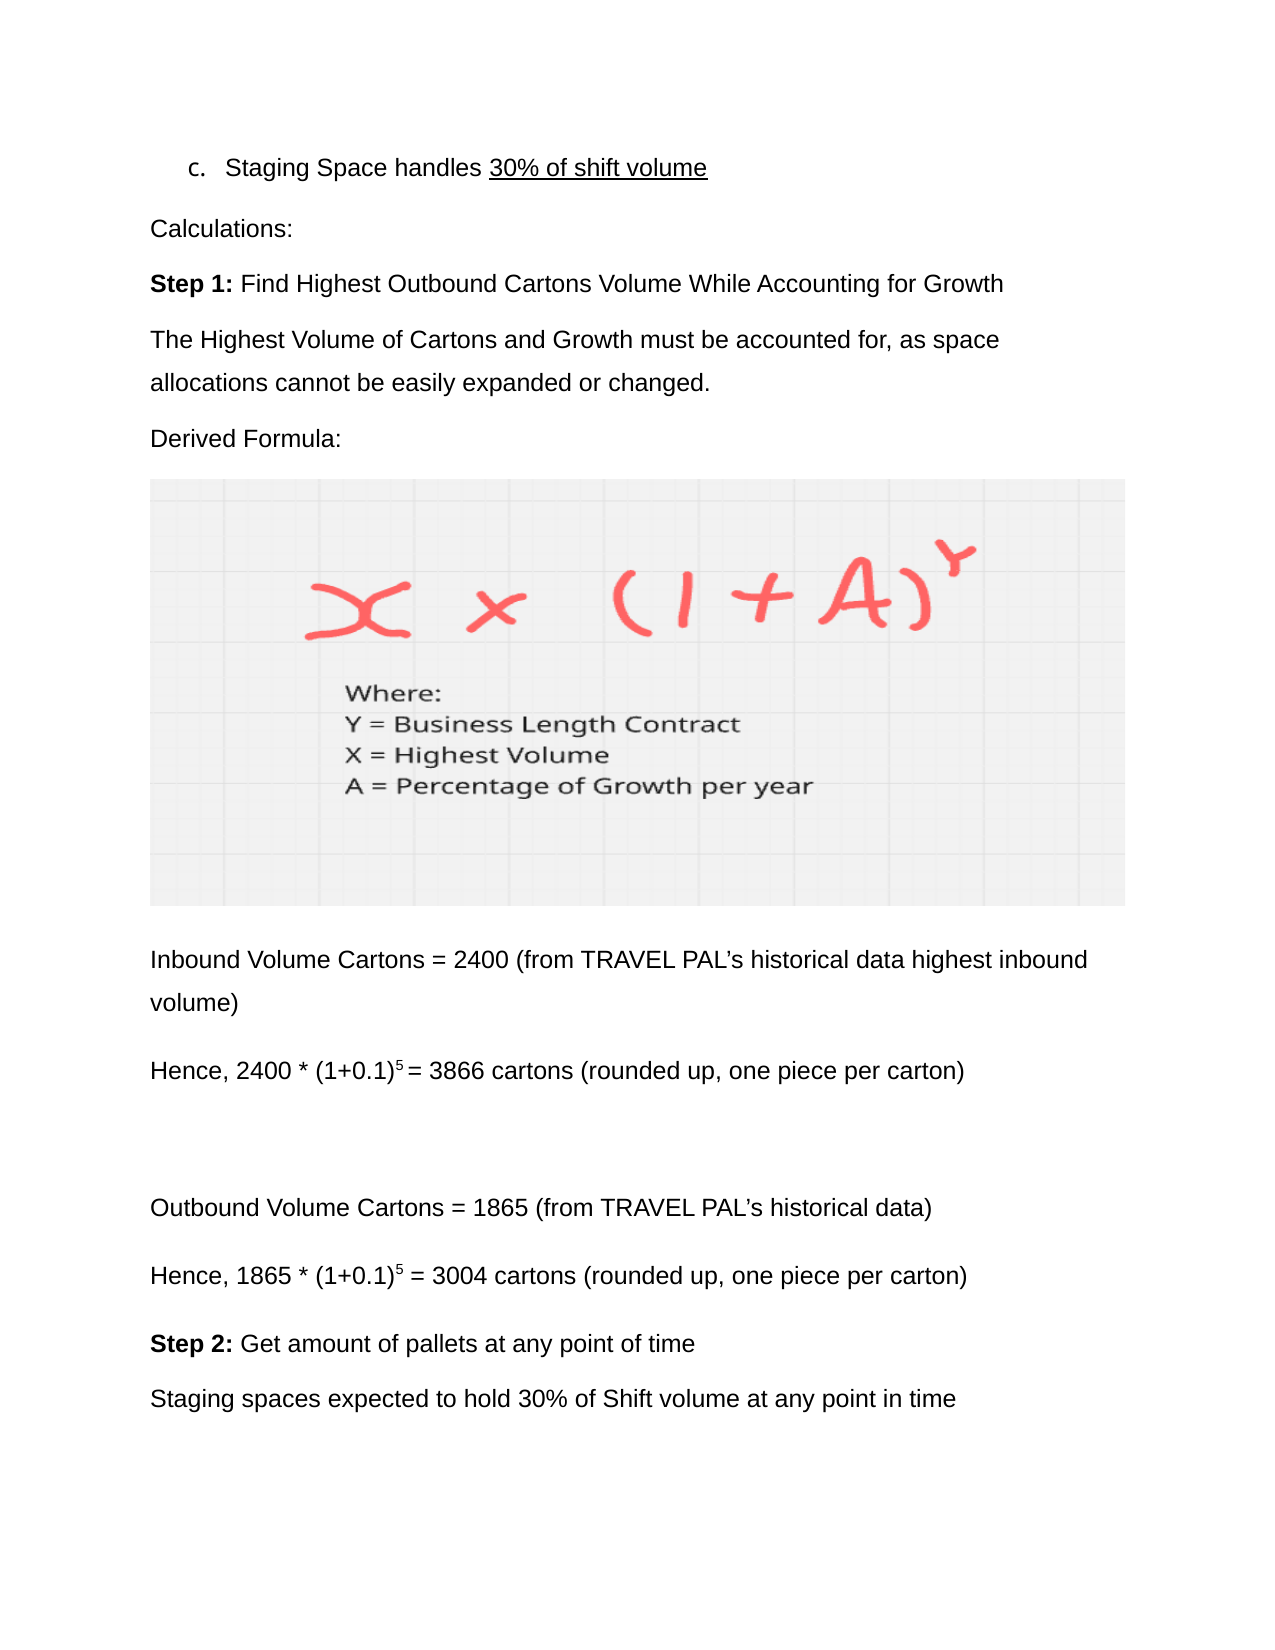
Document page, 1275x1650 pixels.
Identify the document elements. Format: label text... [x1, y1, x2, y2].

text The Highest Volume of Cartons and Growth must be accounted for, as space allocations cannot be easily expanded or changed. [150, 325, 1125, 397]
text Step 1: Find Highest Outbound Cartons Volume While Accounting for Growth [150, 269, 1125, 298]
picture [150, 479, 1125, 906]
text Hence, 2400 * (1+0.1)5 = 3866 cartons (rounded up, one piece per carton) [150, 1056, 1125, 1085]
text Staging spaces expected to hold 30% of Shift volume at any point in time [150, 1384, 1125, 1413]
text Derived Formula: [150, 423, 1125, 452]
text Hence, 1865 * (1+0.1)5 = 3004 cartons (rounded up, one piece per carton) [150, 1261, 1125, 1289]
text Outbound Volume Cartons = 1865 (from TRAVEL PAL’s historical data) [150, 1193, 1125, 1221]
text Step 2: Get amount of pallets at any point of time [150, 1329, 1125, 1358]
text Inbound Volume Cartons = 2400 (from TRAVEL PAL’s historical data highest inbound volume) [150, 945, 1125, 1017]
text Calculations: [150, 213, 1125, 242]
list Staging Space handles 30% of shift volume [187, 150, 1125, 184]
